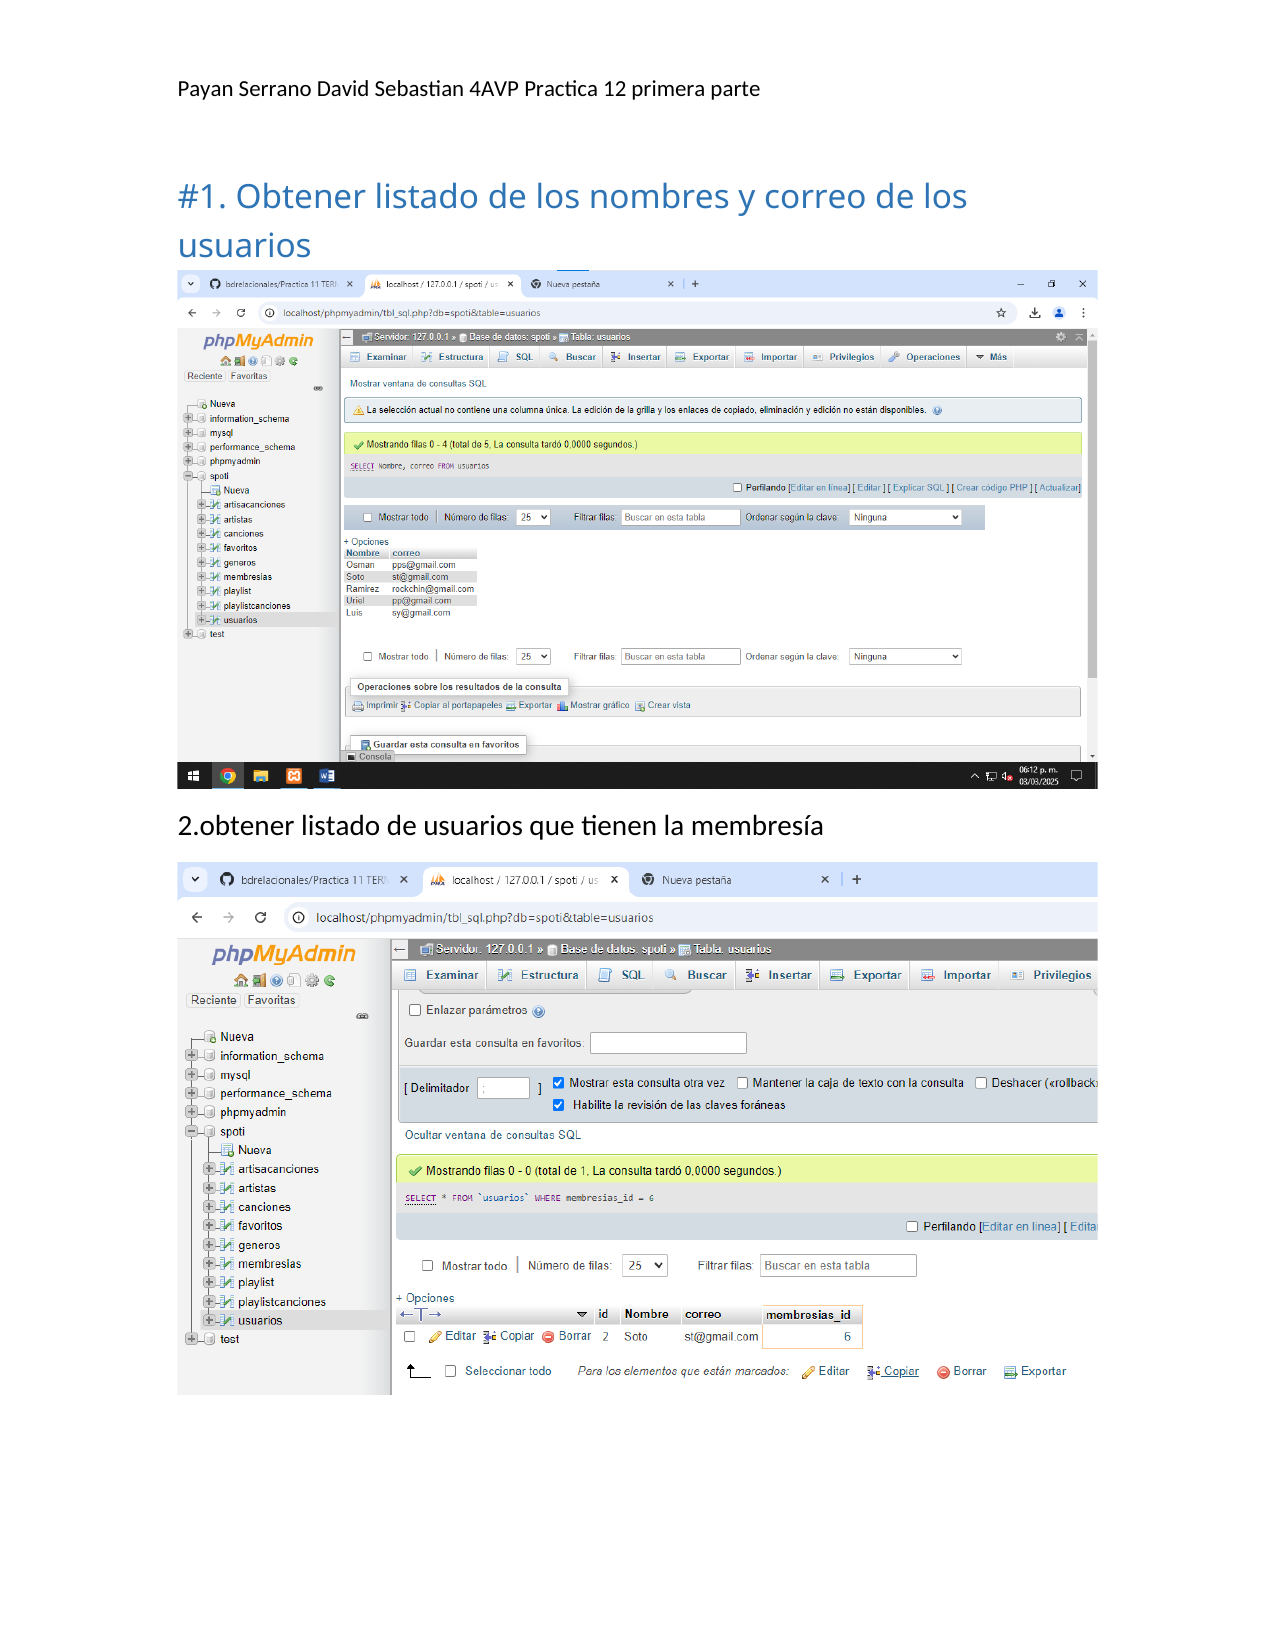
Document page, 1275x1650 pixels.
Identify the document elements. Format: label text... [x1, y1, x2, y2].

picture [177, 862, 1098, 1395]
text 2.obtener listado de usuarios que tienen la membresía [177, 807, 1098, 843]
picture [177, 270, 1098, 789]
subtitle #1. Obtener listado de los nombres y correo de los usuarios [177, 173, 1098, 267]
